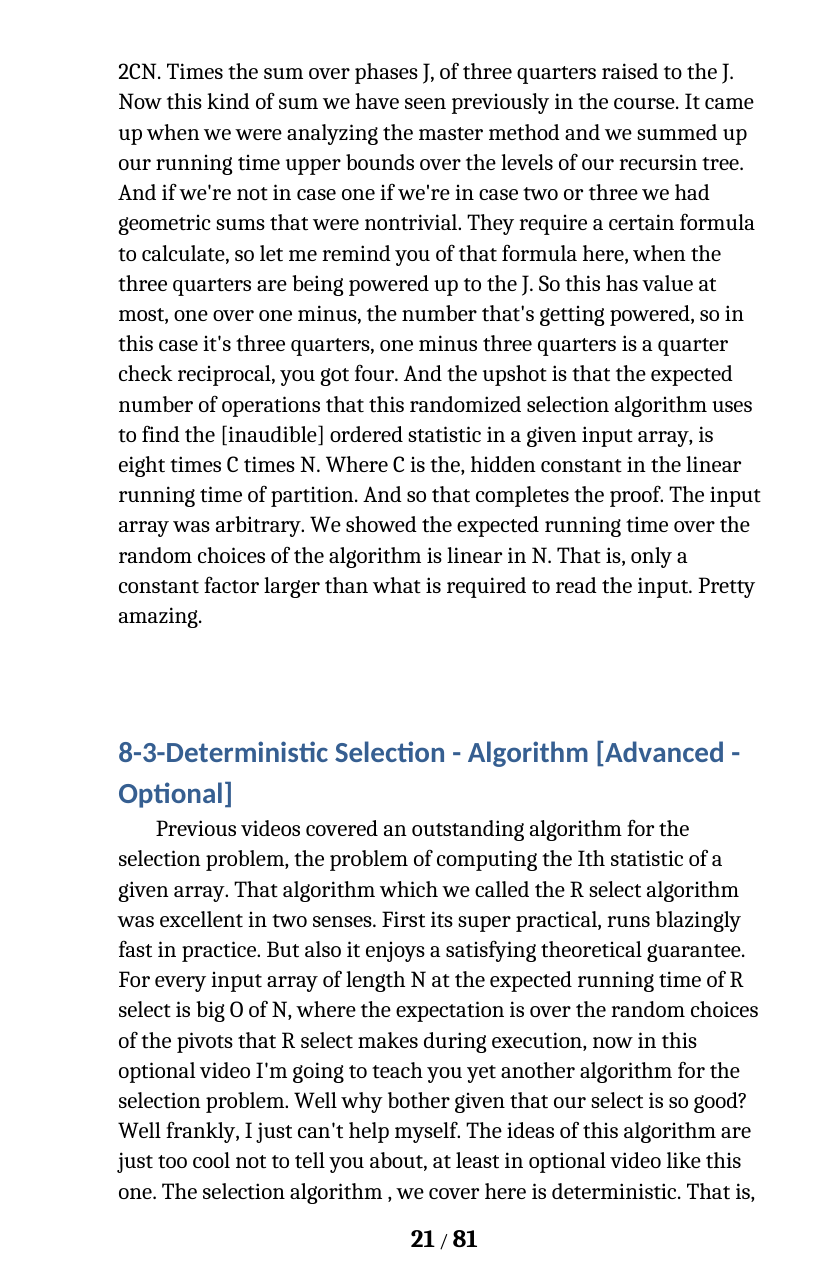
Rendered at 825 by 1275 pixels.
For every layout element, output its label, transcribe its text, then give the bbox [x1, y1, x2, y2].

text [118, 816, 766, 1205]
subtitle 8-3-Deterministic Selection - Algorithm [Advanced - Optional] [118, 734, 766, 811]
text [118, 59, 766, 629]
